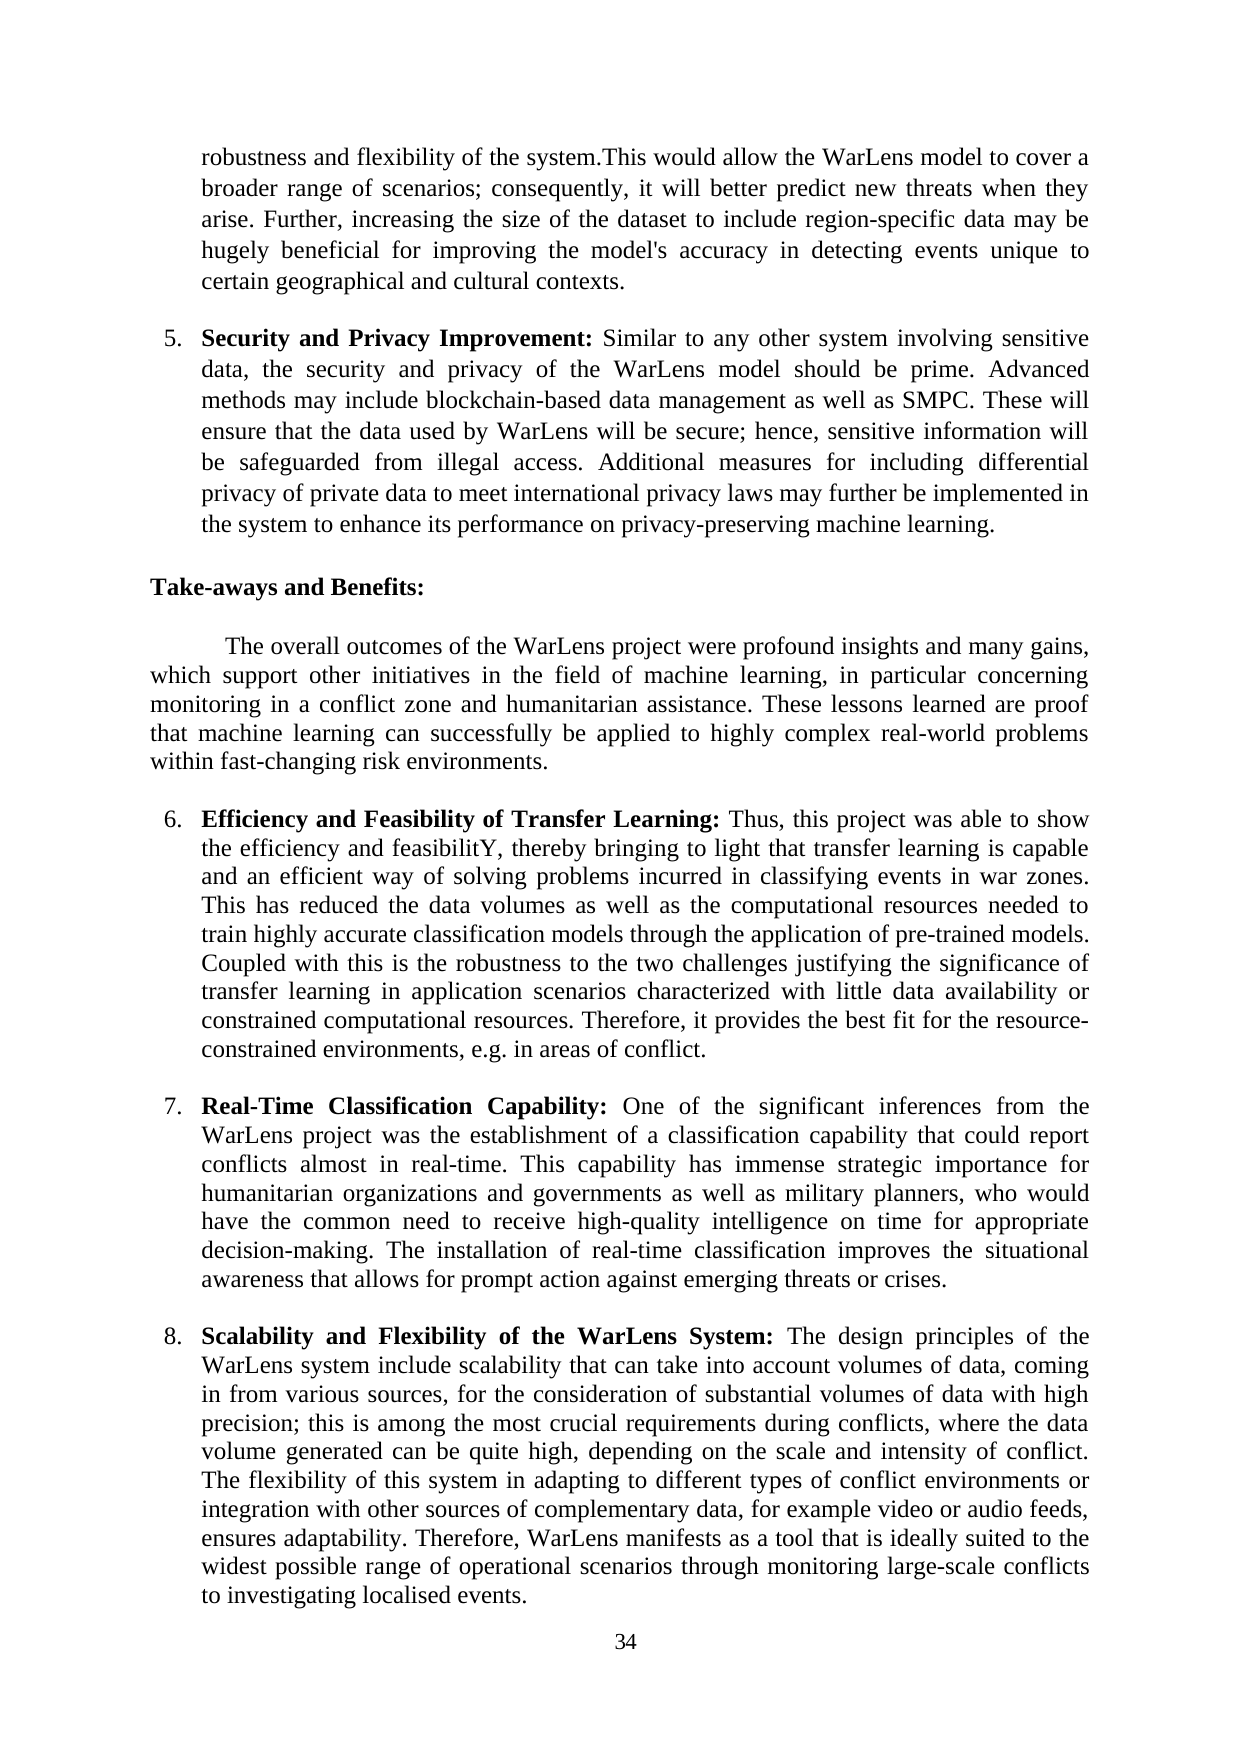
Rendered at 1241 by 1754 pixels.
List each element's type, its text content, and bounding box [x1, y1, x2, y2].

text The overall outcomes of the WarLens project were profound insights and many gains, which support other initiatives in the field of machine learning, in particular concerning monitoring in a conflict zone and humanitarian assistance. These lessons learned are proof that machine learning can successfully be applied to highly complex real-world problems within fast-changing risk environments. [150, 631, 1090, 775]
list Security and Privacy Improvement: Similar to any other system involving sensitive data, the security and privacy of the WarLens model should be prime. Advanced methods may include blockchain-based data management as well as SMPC. These will ensure that the data used by WarLens will be secure; hence, sensitive information will be safeguarded from illegal access. Additional measures for including differential privacy of private data to meet international privacy laws may further be implemented in the system to enhance its performance on privacy-preserving machine learning. [164, 323, 1090, 538]
list Efficiency and Feasibility of Transfer Learning: Thus, this project was able to show the efficiency and feasibilitY, thereby bringing to light that transfer learning is capable and an efficient way of solving problems incurred in classifying events in war zones. This has reduced the data volumes as well as the computational resources needed to train highly accurate classification models through the application of pre-trained models. Coupled with this is the robustness to the two challenges justifying the significance of transfer learning in application scenarios characterized with little data availability or constrained computational resources. Therefore, it provides the best fit for the resource-constrained environments, e.g. in areas of conflict. [164, 804, 1090, 1063]
list Real-Time Classification Capability: One of the significant inferences from the WarLens project was the establishment of a classification capability that could report conflicts almost in real-time. This capability has immense strategic importance for humanitarian organizations and governments as well as military planners, who would have the common need to receive high-quality intelligence on time for appropriate decision-making. The installation of real-time classification improves the situational awareness that allows for prompt action against emerging threats or crises. [164, 1091, 1090, 1293]
text Take-aways and Benefits: [150, 572, 1090, 600]
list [164, 142, 1090, 294]
list Scalability and Flexibility of the WarLens System: The design principles of the WarLens system include scalability that can take into account volumes of data, coming in from various sources, for the consideration of substantial volumes of data with high precision; this is among the most crucial requirements during conflicts, where the data volume generated can be quite high, depending on the scale and intensity of conflict. The flexibility of this system in adapting to different types of conflict environments or integration with other sources of complementary data, for example video or audio feeds, ensures adaptability. Therefore, WarLens manifests as a tool that is ideally suited to the widest possible range of operational scenarios through monitoring large-scale conflicts to investigating localised events. [164, 1321, 1090, 1609]
